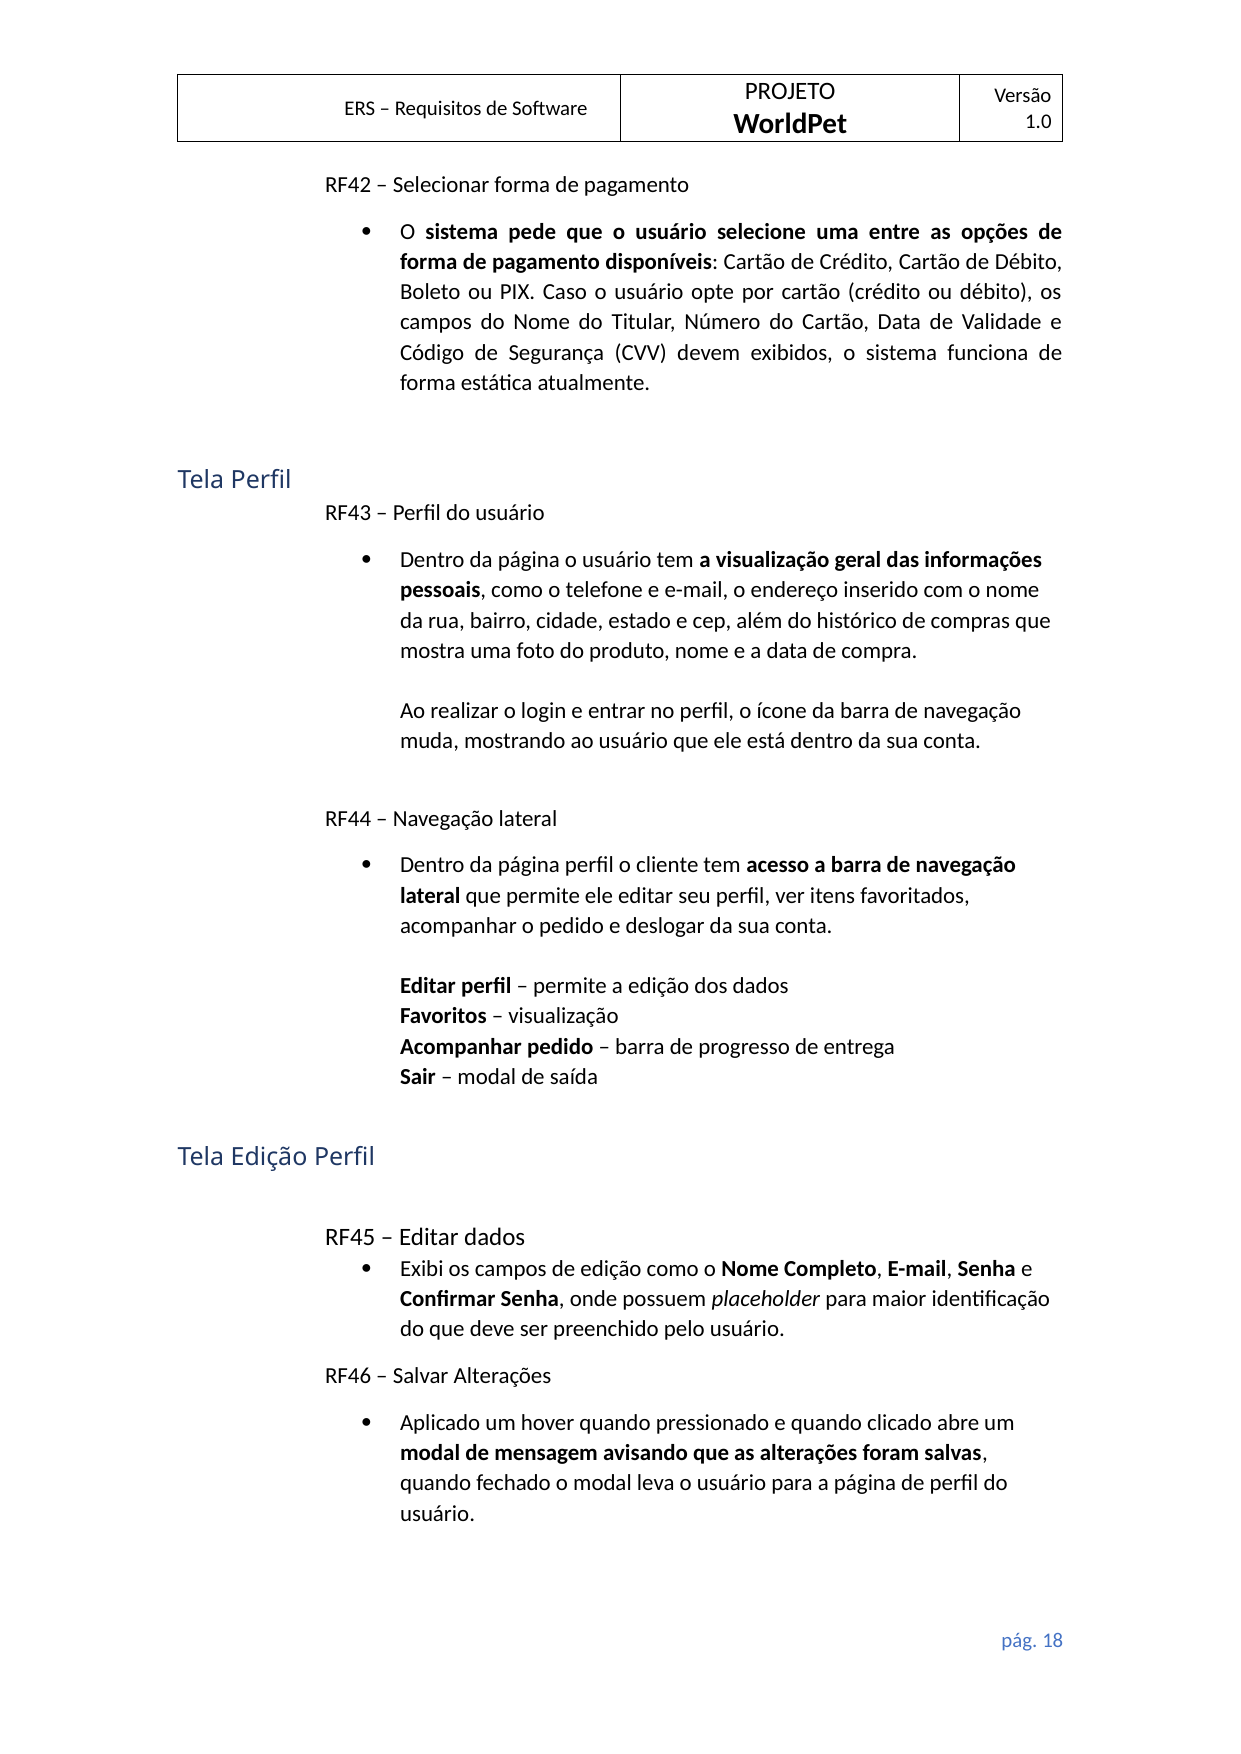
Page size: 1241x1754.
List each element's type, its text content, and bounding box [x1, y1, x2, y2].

list Sair – modal de saída [400, 1062, 1063, 1090]
text RF44 – Navegação lateral [325, 804, 1063, 832]
subtitle Tela Perfil [177, 462, 1063, 496]
text RF46 – Salvar Alterações [325, 1361, 1063, 1389]
list Ao realizar o login e entrar no perfil, o ícone da barra de navegação muda, mostrando ao usuário que ele está dentro da sua conta. [400, 696, 1063, 754]
list Favoritos – visualização [400, 1002, 1063, 1029]
subtitle RF45 – Editar dados [177, 1221, 1063, 1251]
list Acompanhar pedido – barra de progresso de entrega [400, 1032, 1063, 1060]
list O sistema pede que o usuário selecione uma entre as opções de forma de pagamento disponíveis: Cartão de Crédito, Cartão de Débito, Boleto ou PIX. Caso o usuário opte por cartão (crédito ou débito), os campos do Nome do Titular, Número do Cartão, Data de Validade e Código de Segurança (CVV) devem exibidos, o sistema funciona de forma estática atualmente. [362, 217, 1063, 396]
list Dentro da página perfil o cliente tem acesso a barra de navegação lateral que permite ele editar seu perfil, ver itens favoritados, acompanhar o pedido e deslogar da sua conta. [362, 851, 1063, 939]
list Aplicado um hover quando pressionado e quando clicado abre um modal de mensagem avisando que as alterações foram salvas, quando fechado o modal leva o usuário para a página de perfil do usuário. [362, 1408, 1063, 1527]
list Editar perfil – permite a edição dos dados [400, 971, 1063, 999]
list Exibi os campos de edição como o Nome Completo, E-mail, Senha e Confirmar Senha, onde possuem placeholder para maior identificação do que deve ser preenchido pelo usuário. [362, 1254, 1063, 1342]
subtitle Tela Edição Perfil [177, 1139, 1063, 1173]
list Dentro da página o usuário tem a visualização geral das informações pessoais, como o telefone e e-mail, o endereço inserido com o nome da rua, bairro, cidade, estado e cep, além do histórico de compras que mostra uma foto do produto, nome e a data de compra. [362, 545, 1063, 664]
text RF42 – Selecionar forma de pagamento [251, 170, 1063, 198]
text RF43 – Perfil do usuário [177, 498, 1063, 526]
